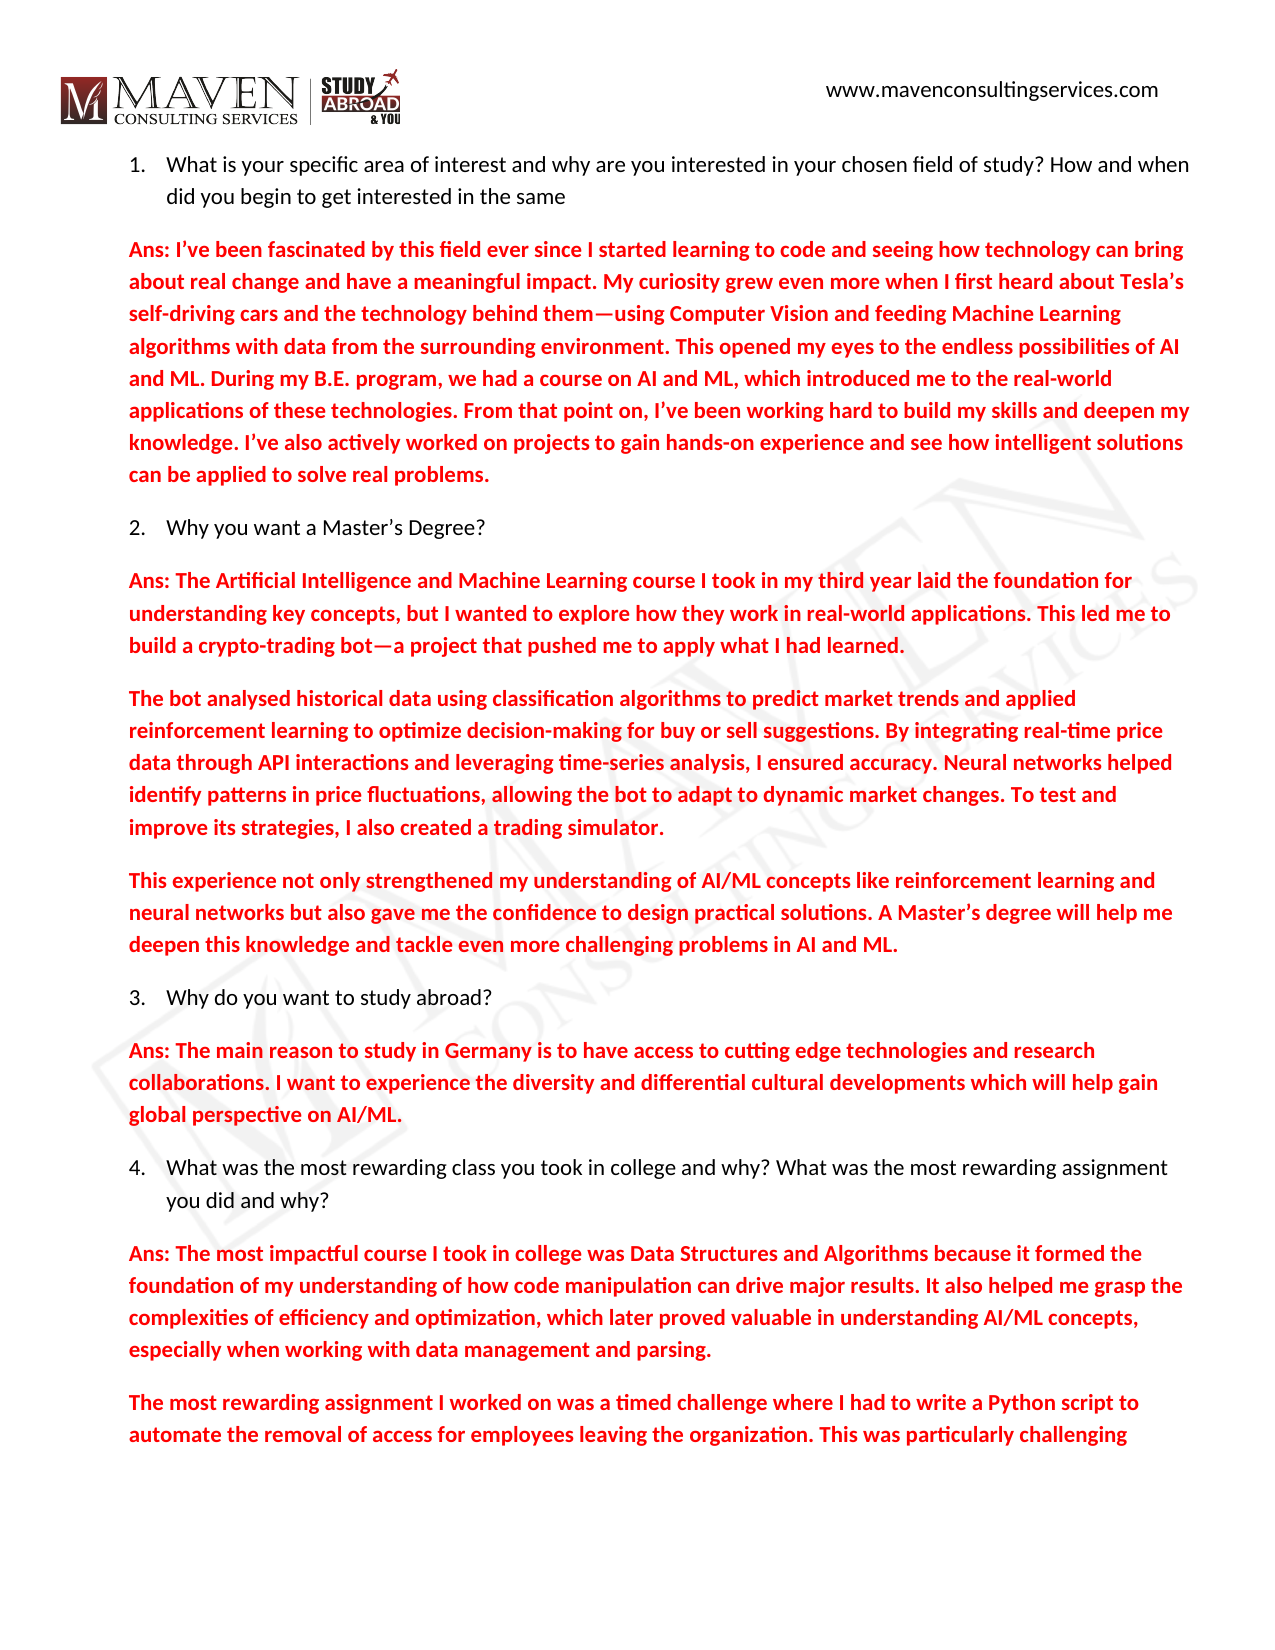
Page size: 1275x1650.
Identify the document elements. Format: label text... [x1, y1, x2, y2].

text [128, 1388, 1198, 1448]
text The bot analysed historical data using classification algorithms to predict market trends and applied reinforcement learning to optimize decision-making for buy or sell suggestions. By integrating real-time price data through API interactions and leveraging time-series analysis, I ensured accuracy. Neural networks helped identify patterns in price fluctuations, allowing the bot to adapt to dynamic market changes. To test and improve its strategies, I also created a trading simulator. [128, 684, 1198, 841]
text Ans: The most impactful course I took in college was Data Structures and Algorithms because it formed the foundation of my understanding of how code manipulation can drive major results. It also helped me grasp the complexities of efficiency and optimization, which later proved valuable in understanding AI/ML concepts, especially when working with data management and parsing. [128, 1239, 1198, 1363]
list What is your specific area of interest and why are you interested in your chosen field of study? How and when did you begin to get interested in the same [128, 150, 1198, 210]
list Why do you want to study abroad? [128, 983, 1198, 1011]
text Ans: I’ve been fascinated by this field ever since I started learning to code and seeing how technology can bring about real change and have a meaningful impact. My curiosity grew even more when I first heard about Tesla’s self-driving cars and the technology behind them—using Computer Vision and feeding Machine Learning algorithms with data from the surrounding environment. This opened my eyes to the endless possibilities of AI and ML. During my B.E. program, we had a course on AI and ML, which introduced me to the real-world applications of these technologies. From that point on, I’ve been working hard to build my skills and deepen my knowledge. I’ve also actively worked on projects to gain hands-on experience and see how intelligent solutions can be applied to solve real problems. [128, 235, 1198, 488]
text This experience not only strengthened my understanding of AI/ML concepts like reinforcement learning and neural networks but also gave me the confidence to design practical solutions. A Master’s degree will help me deepen this knowledge and tackle even more challenging problems in AI and ML. [128, 866, 1198, 958]
list Why you want a Master’s Degree? [128, 513, 1198, 542]
text Ans: The Artificial Intelligence and Machine Learning course I took in my third year laid the foundation for understanding key concepts, but I wanted to explore how they work in real-world applications. This led me to build a crypto-trading bot—a project that pushed me to apply what I had learned. [128, 567, 1198, 659]
text Ans: The main reason to study in Germany is to have access to cutting edge technologies and research collaborations. I want to experience the diversity and differential cultural developments which will help gain global perspective on AI/ML. [128, 1036, 1198, 1128]
list What was the most rewarding class you took in college and why? What was the most rewarding assignment you did and why? [128, 1153, 1198, 1214]
picture [60, 69, 401, 125]
